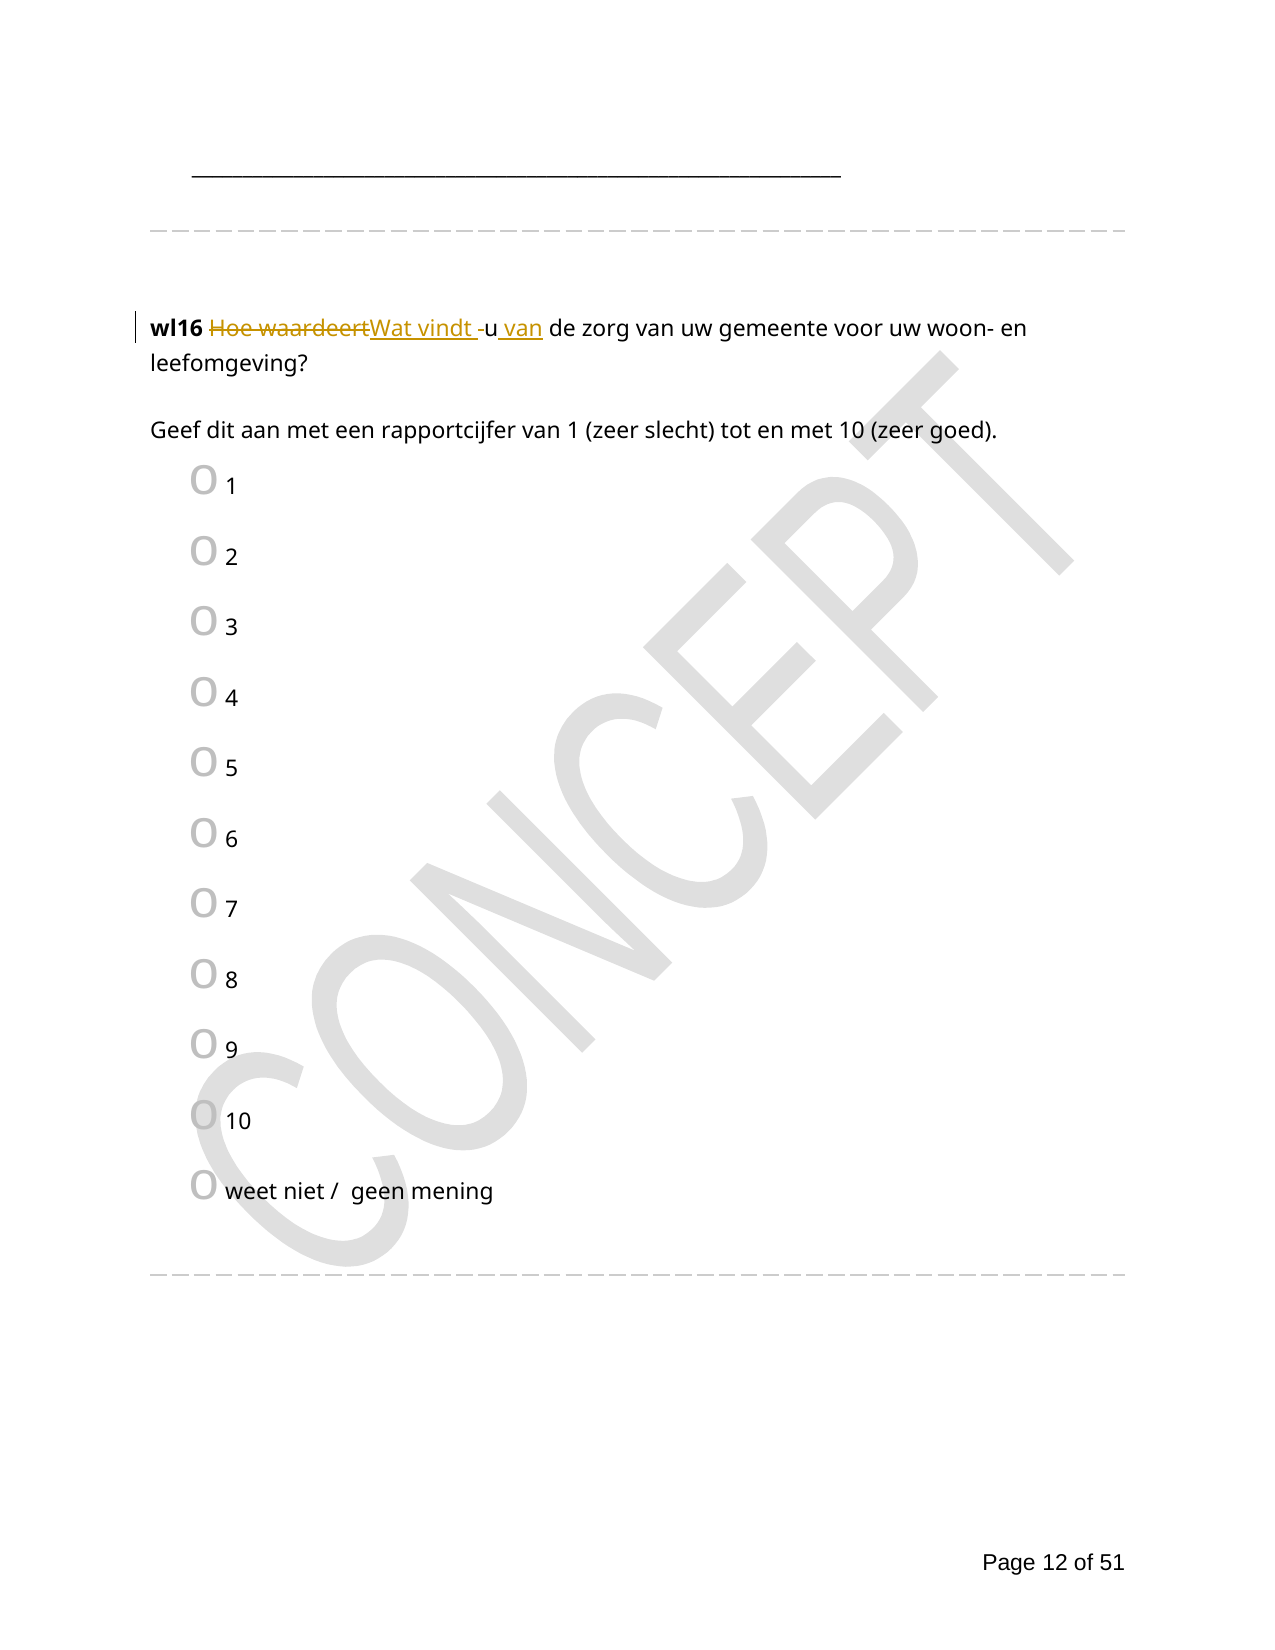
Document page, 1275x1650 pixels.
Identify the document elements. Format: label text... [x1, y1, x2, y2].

list 10 [187, 1084, 1125, 1146]
list 2 [187, 520, 1125, 581]
list weet niet / geen mening [187, 1155, 1125, 1216]
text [150, 150, 1125, 181]
list 4 [187, 661, 1125, 722]
list 8 [187, 943, 1125, 1004]
list 6 [187, 802, 1125, 863]
list 5 [187, 732, 1125, 793]
list 7 [187, 873, 1125, 934]
list 9 [187, 1014, 1125, 1075]
list 1 [187, 449, 1125, 511]
text wl16 u de zorg van uw gemeente voor uw woon- en leefomgeving? Geef dit aan met een rapportcijfer van 1 (zeer slecht) tot en met 10 (zeer goed). [150, 311, 1125, 445]
list 3 [187, 591, 1125, 652]
